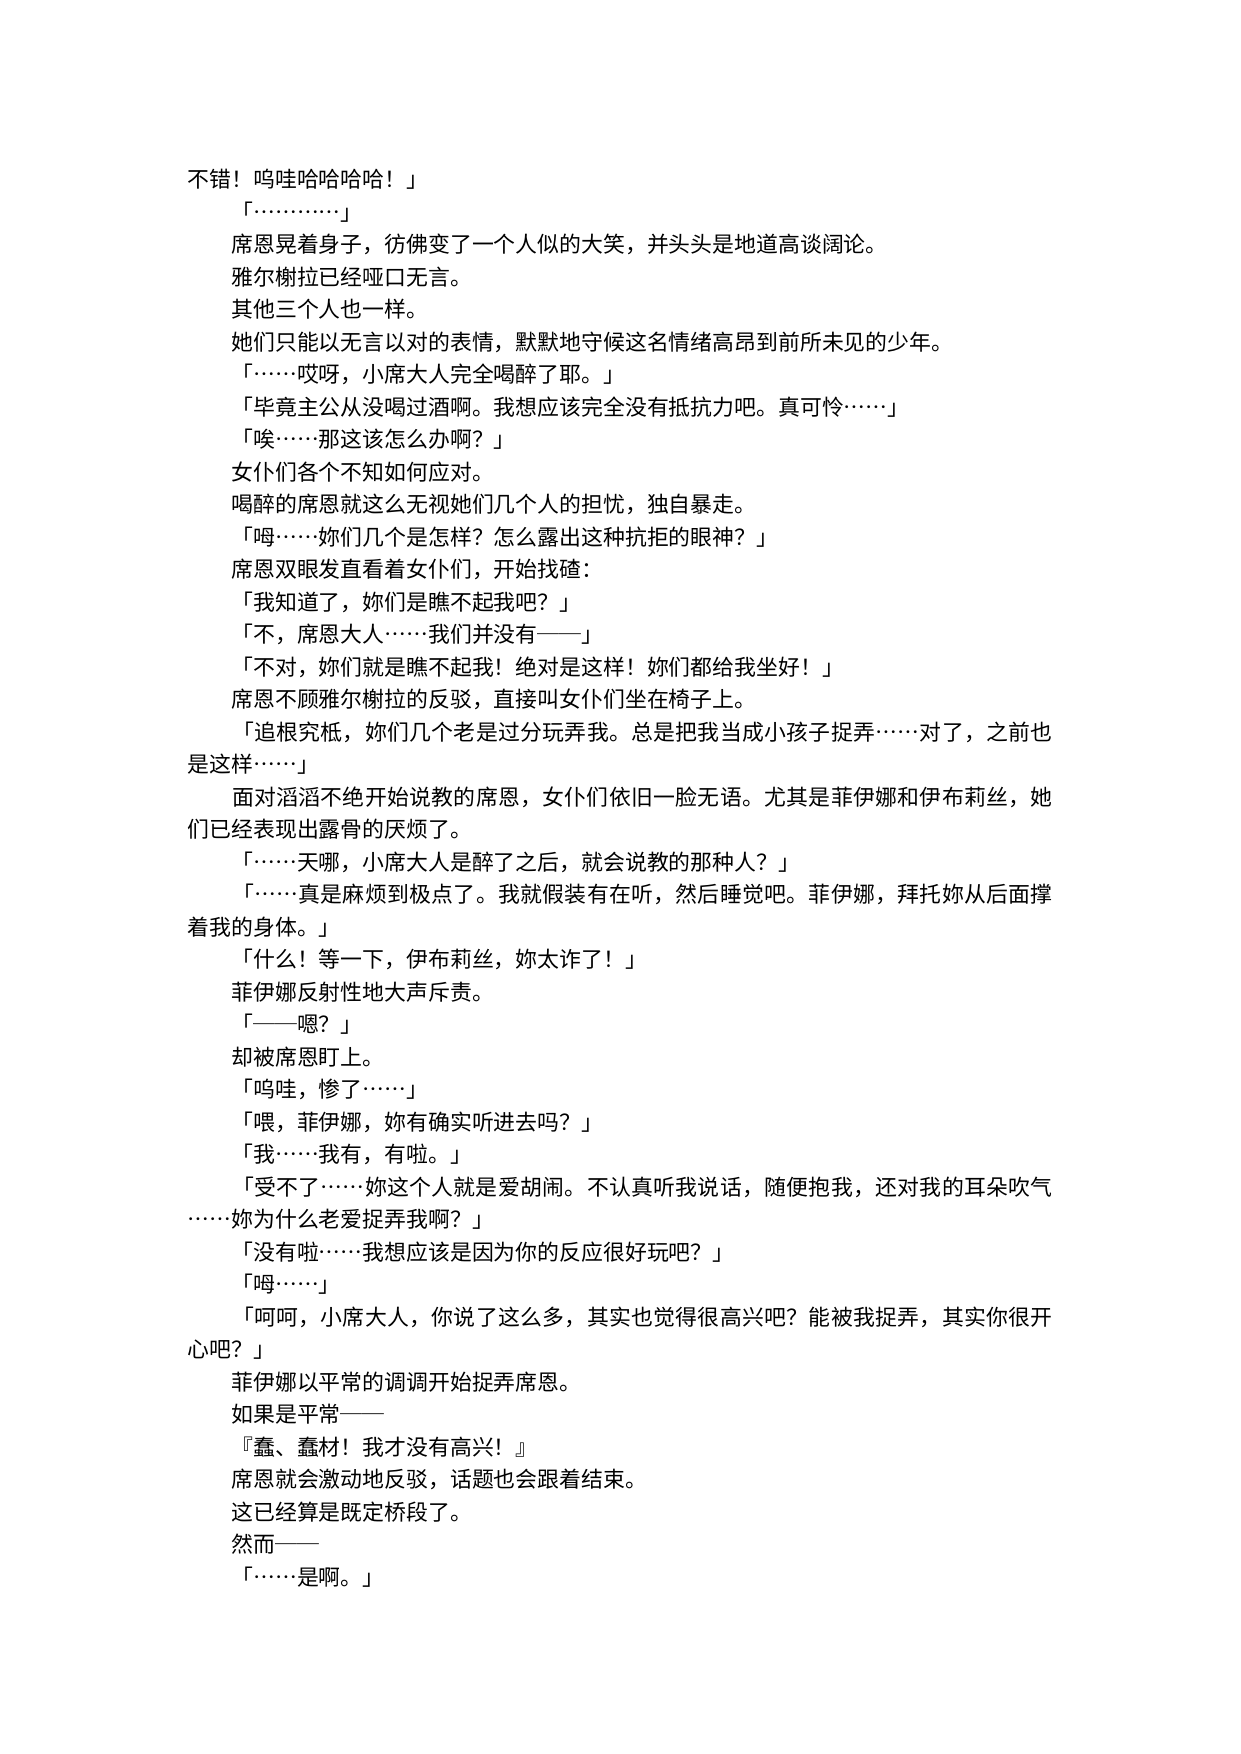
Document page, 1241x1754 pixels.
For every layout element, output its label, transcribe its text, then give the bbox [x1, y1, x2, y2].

text 「追根究柢，妳们几个老是过分玩弄我。总是把我当成小孩子捉弄……对了，之前也是这样……」 [187, 714, 1053, 779]
text 「不对，妳们就是瞧不起我！绝对是这样！妳们都给我坐好！」 [187, 649, 1053, 682]
text 「毕竟主公从没喝过酒啊。我想应该完全没有抵抗力吧。真可怜……」 [187, 389, 1053, 422]
text 『蠢、蠢材！我才没有高兴！』 [187, 1429, 1053, 1462]
text 「……真是麻烦到极点了。我就假装有在听，然后睡觉吧。菲伊娜，拜托妳从后面撑着我的身体。」 [187, 877, 1053, 942]
text 席恩晃着身子，彷佛变了一个人似的大笑，并头头是地道高谈阔论。 [187, 227, 1053, 259]
text 雅尔榭拉已经哑口无言。 [187, 259, 1053, 292]
text 「我知道了，妳们是瞧不起我吧？」 [187, 584, 1053, 617]
text 「呵呵，小席大人，你说了这么多，其实也觉得很高兴吧？能被我捉弄，其实你很开心吧？」 [187, 1299, 1053, 1364]
text 「……天哪，小席大人是醉了之后，就会说教的那种人？」 [187, 844, 1053, 877]
text 却被席恩盯上。 [187, 1039, 1053, 1072]
text 喝醉的席恩就这么无视她们几个人的担忧，独自暴走。 [187, 487, 1053, 519]
text 然而── [187, 1527, 1053, 1559]
text 「……哎呀，小席大人完全喝醉了耶。」 [187, 357, 1053, 389]
text 「…………」 [187, 194, 1053, 227]
text 她们只能以无言以对的表情，默默地守候这名情绪高昂到前所未见的少年。 [187, 324, 1053, 357]
text 「唉……那这该怎么办啊？」 [187, 422, 1053, 454]
text 菲伊娜反射性地大声斥责。 [187, 974, 1053, 1007]
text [187, 162, 1053, 194]
text 「喂，菲伊娜，妳有确实听进去吗？」 [187, 1104, 1053, 1137]
text 「什么！等一下，伊布莉丝，妳太诈了！」 [187, 942, 1053, 974]
text 「呜哇，惨了……」 [187, 1072, 1053, 1104]
text 「不，席恩大人……我们并没有──」 [187, 617, 1053, 649]
text 如果是平常── [187, 1397, 1053, 1429]
text 席恩双眼发直看着女仆们，开始找碴： [187, 552, 1053, 584]
text 「呣……妳们几个是怎样？怎么露出这种抗拒的眼神？」 [187, 519, 1053, 552]
text 女仆们各个不知如何应对。 [187, 454, 1053, 487]
text 菲伊娜以平常的调调开始捉弄席恩。 [187, 1364, 1053, 1397]
text 「……是啊。」 [187, 1559, 1053, 1592]
text 席恩不顾雅尔榭拉的反驳，直接叫女仆们坐在椅子上。 [187, 682, 1053, 714]
text 这已经算是既定桥段了。 [187, 1494, 1053, 1527]
text 其他三个人也一样。 [187, 292, 1053, 324]
text 「受不了……妳这个人就是爱胡闹。不认真听我说话，随便抱我，还对我的耳朵吹气……妳为什么老爱捉弄我啊？」 [187, 1169, 1053, 1234]
text 面对滔滔不绝开始说教的席恩，女仆们依旧一脸无语。尤其是菲伊娜和伊布莉丝，她们已经表现出露骨的厌烦了。 [187, 779, 1053, 844]
text 席恩就会激动地反驳，话题也会跟着结束。 [187, 1462, 1053, 1494]
text 「没有啦……我想应该是因为你的反应很好玩吧？」 [187, 1234, 1053, 1267]
text 「呣……」 [187, 1267, 1053, 1299]
text 「我……我有，有啦。」 [187, 1137, 1053, 1169]
text 「──嗯？」 [187, 1007, 1053, 1039]
